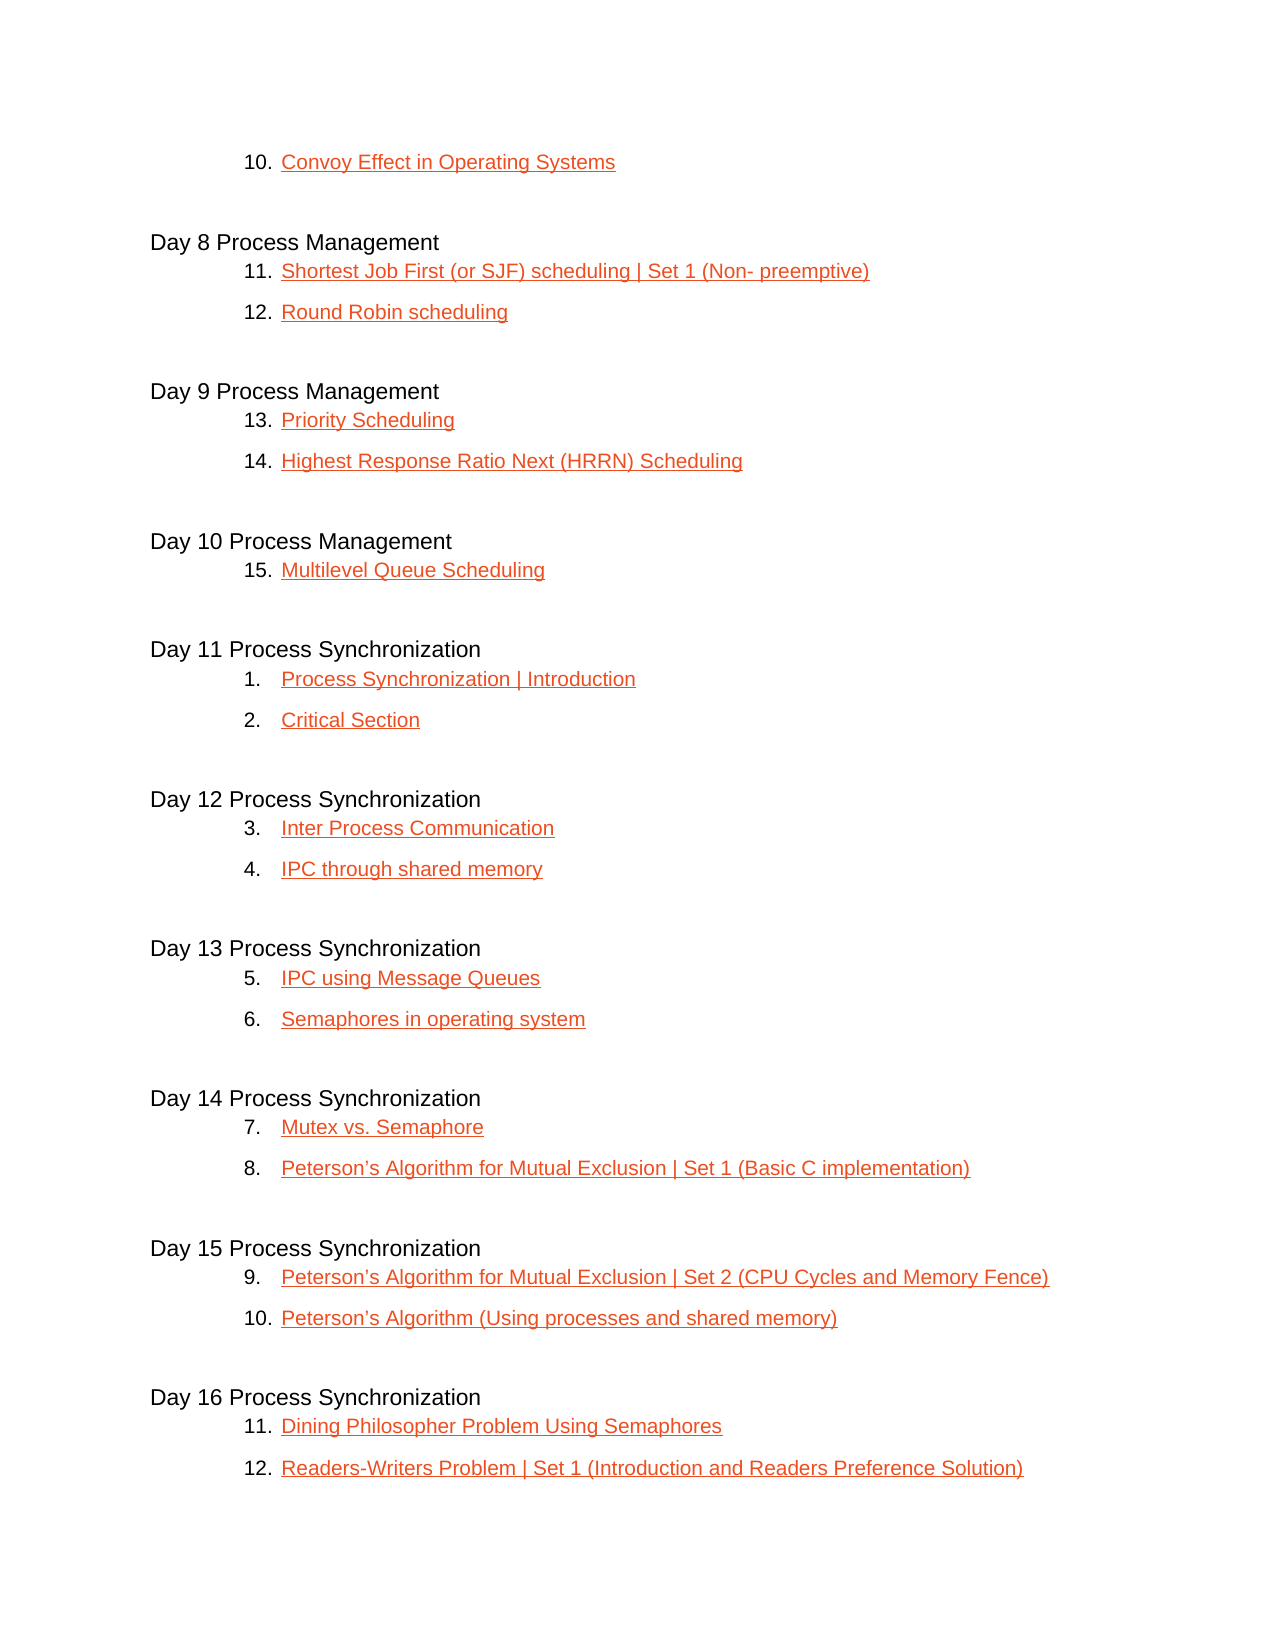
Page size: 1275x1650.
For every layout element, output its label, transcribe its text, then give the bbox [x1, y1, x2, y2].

text Day 10 Process Management [150, 528, 1125, 554]
list Priority Scheduling [244, 408, 1125, 432]
text Day 15 Process Synchronization [150, 1234, 1125, 1261]
list Mutex vs. Semaphore [244, 1115, 1125, 1139]
list Peterson’s Algorithm for Mutual Exclusion | Set 1 (Basic C implementation) [244, 1156, 1125, 1180]
list IPC through shared memory [244, 857, 1125, 881]
list Multilevel Queue Scheduling [244, 558, 1125, 582]
list Inter Process Communication [244, 816, 1125, 840]
text Day 8 Process Management [150, 228, 1125, 255]
text Day 13 Process Synchronization [150, 935, 1125, 962]
list Peterson’s Algorithm (Using processes and shared memory) [244, 1306, 1125, 1330]
text Day 11 Process Synchronization [150, 636, 1125, 663]
list Critical Section [244, 707, 1125, 731]
list Process Synchronization | Introduction [244, 666, 1125, 690]
text Day 9 Process Management [150, 378, 1125, 404]
list Shortest Job First (or SJF) scheduling | Set 1 (Non- preemptive) [244, 259, 1125, 283]
text Day 14 Process Synchronization [150, 1085, 1125, 1111]
list IPC using Message Queues [244, 966, 1125, 989]
text Day 12 Process Synchronization [150, 786, 1125, 812]
text Day 16 Process Synchronization [150, 1384, 1125, 1411]
list Convoy Effect in Operating Systems [244, 150, 1125, 174]
list Readers-Writers Problem | Set 1 (Introduction and Readers Preference Solution) [244, 1455, 1125, 1479]
list Highest Response Ratio Next (HRRN) Scheduling [244, 449, 1125, 473]
list Semaphores in operating system [244, 1007, 1125, 1031]
list Round Robin scheduling [244, 299, 1125, 323]
list Dining Philosopher Problem Using Semaphores [244, 1414, 1125, 1438]
list Peterson’s Algorithm for Mutual Exclusion | Set 2 (CPU Cycles and Memory Fence) [244, 1265, 1125, 1289]
